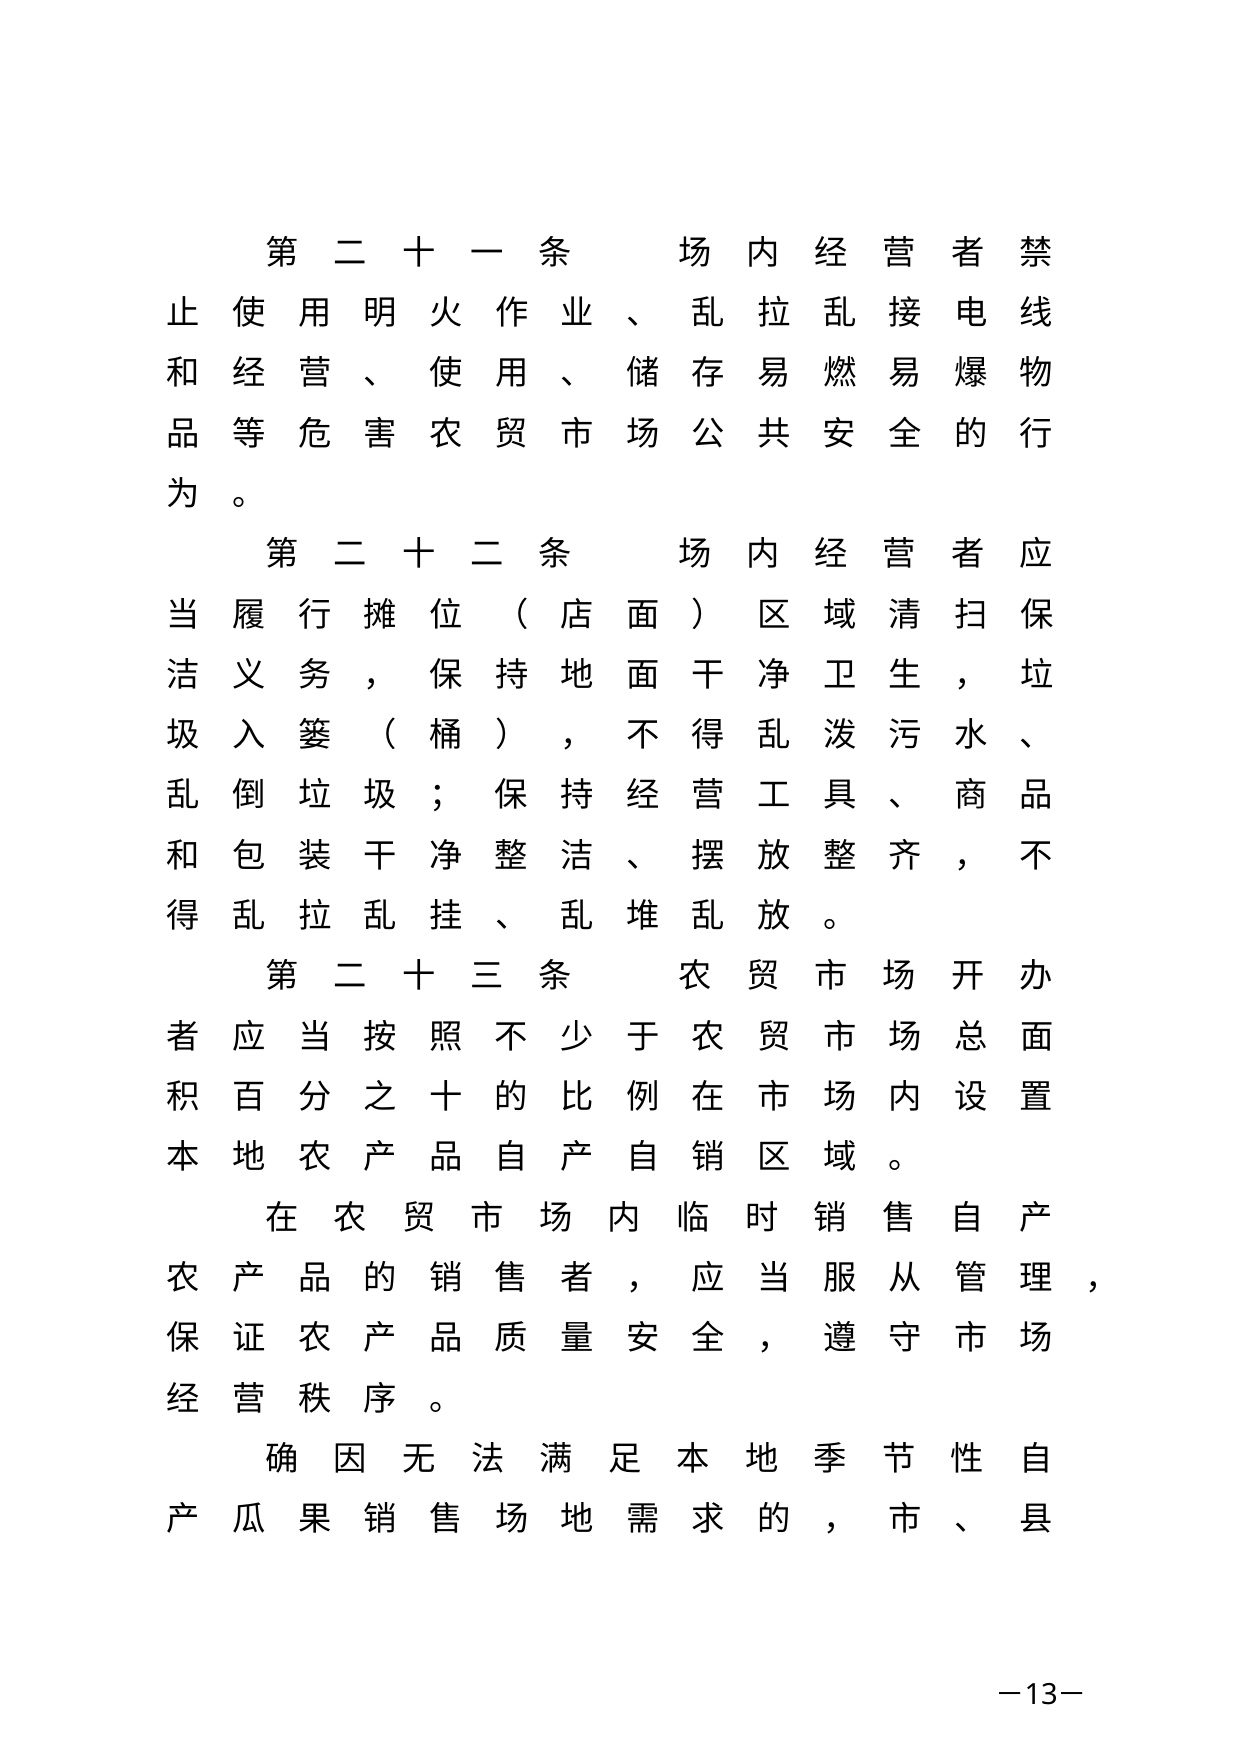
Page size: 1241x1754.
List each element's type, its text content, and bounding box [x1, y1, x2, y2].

text 第二十一条 场内经营者禁止使用明火作业、乱拉乱接电线和经营、使用、储存易燃易爆物品等危害农贸市场公共安全的行为。 [167, 219, 1085, 521]
text 第二十二条 场内经营者应当履行摊位（店面）区域清扫保洁义务，保持地面干净卫生，垃圾入篓（桶），不得乱泼污水、乱倒垃圾；保持经营工具、商品和包装干净整洁、摆放整齐，不得乱拉乱挂、乱堆乱放。 [167, 521, 1085, 943]
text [167, 1426, 1085, 1546]
text 在农贸市场内临时销售自产农产品的销售者，应当服从管理，保证农产品质量安全，遵守市场经营秩序。 [167, 1184, 1085, 1426]
text 第二十三条 农贸市场开办者应当按照不少于农贸市场总面积百分之十的比例在市场内设置本地农产品自产自销区域。 [167, 943, 1085, 1184]
